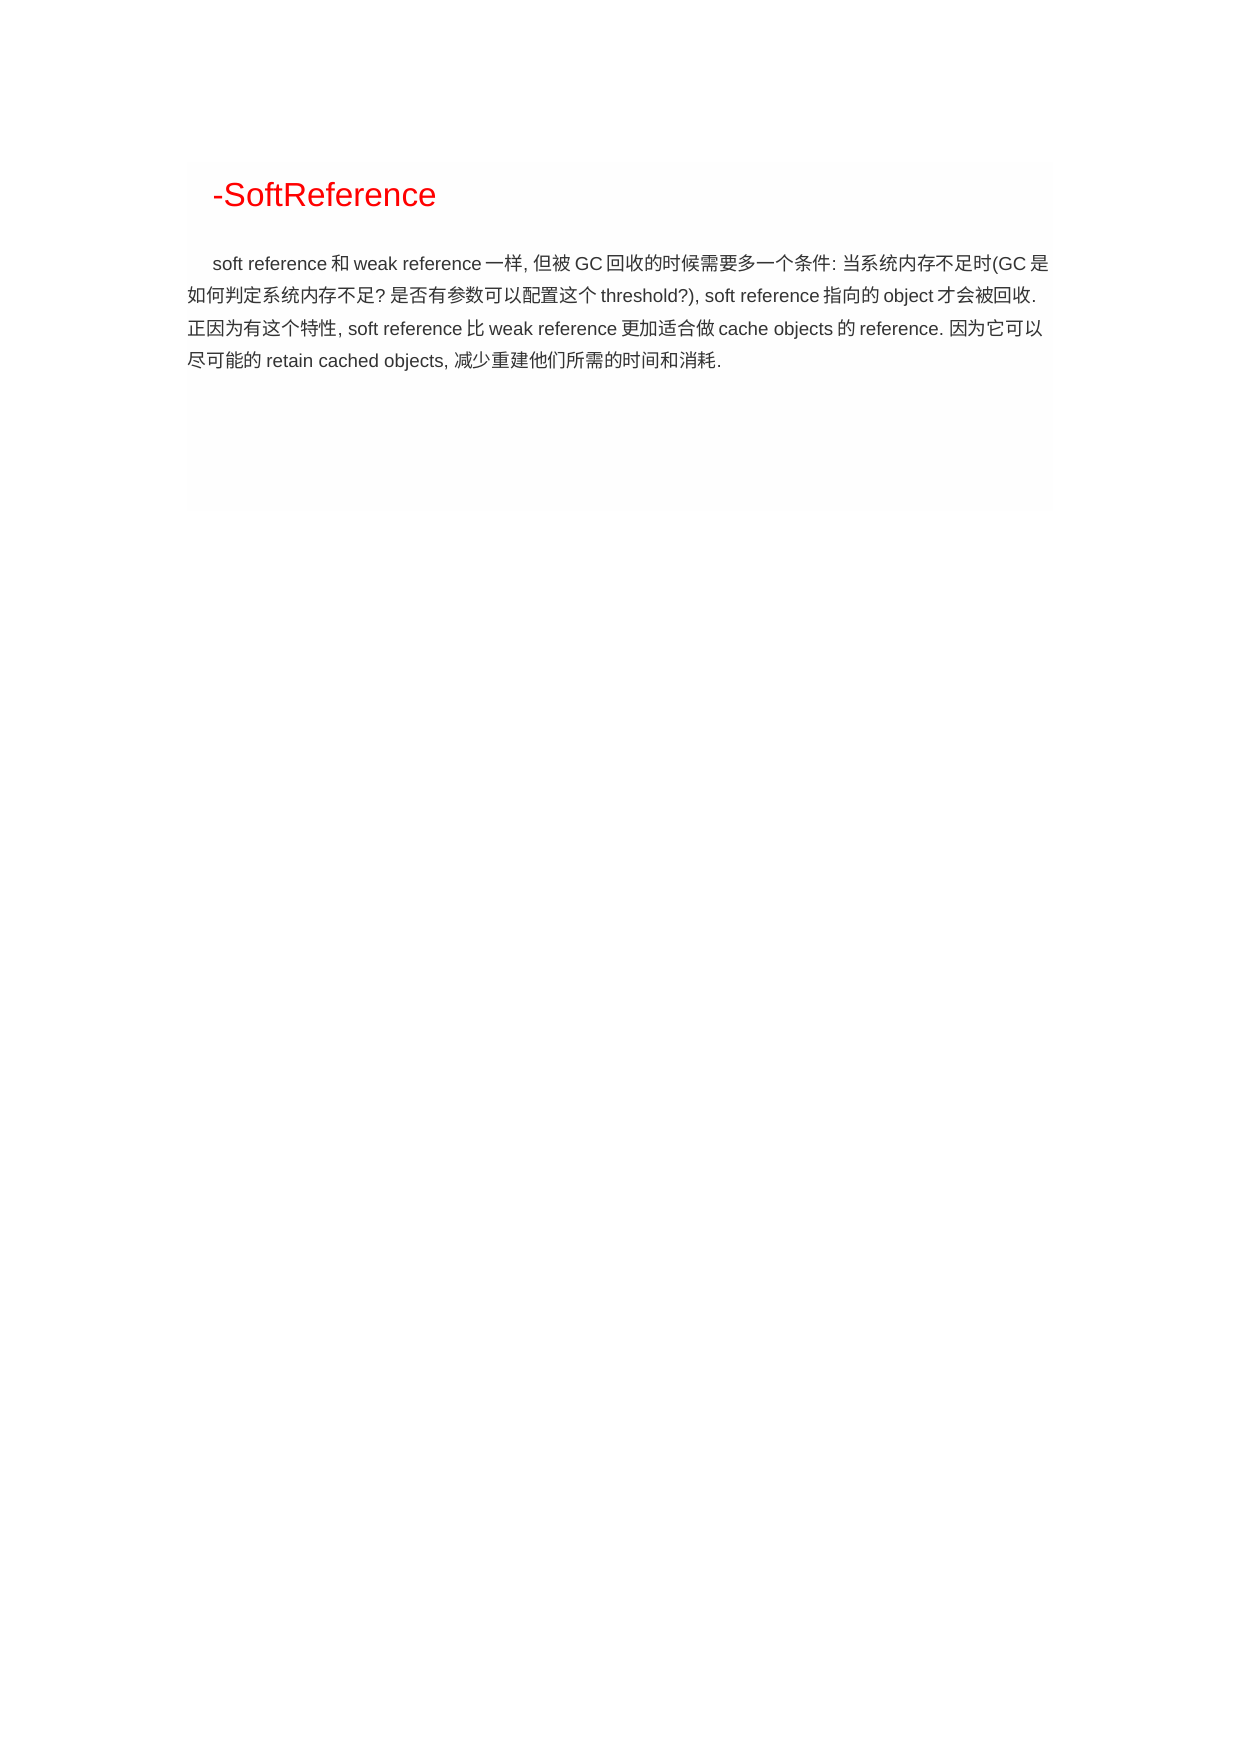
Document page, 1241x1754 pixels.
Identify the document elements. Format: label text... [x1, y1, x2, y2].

text -SoftReference [187, 162, 1053, 227]
text soft reference和weak reference一样, 但被GC回收的时候需要多一个条件: 当系统内存不足时(GC是如何判定系统内存不足? 是否有参数可以配置这个threshold?), soft reference指向的object才会被回收. 正因为有这个特性, soft reference比weak reference更加适合做cache objects的reference. 因为它可以尽可能的retain cached objects, 减少重建他们所需的时间和消耗. [187, 246, 1053, 376]
